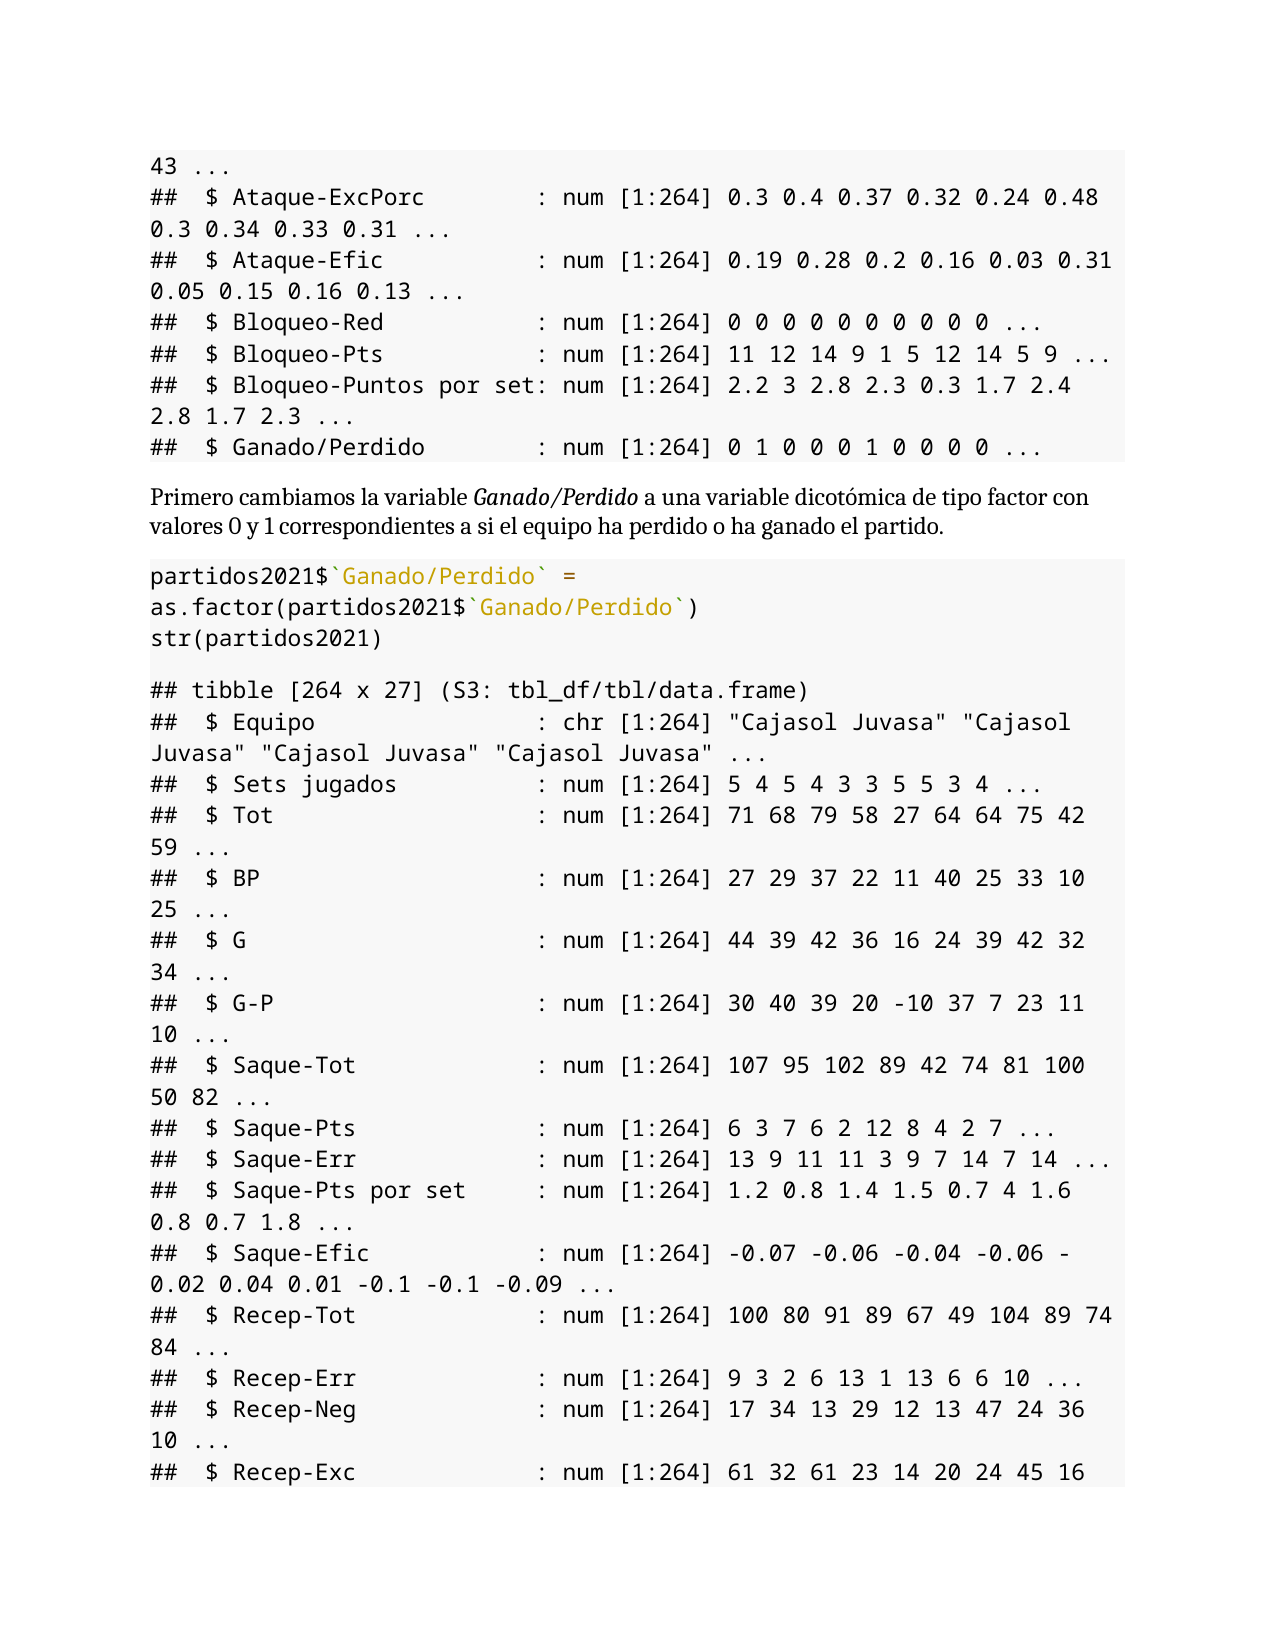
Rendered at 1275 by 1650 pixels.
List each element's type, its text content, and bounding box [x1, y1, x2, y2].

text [150, 674, 1125, 1487]
text Primero cambiamos la variable Ganado/Perdido a una variable dicotómica de tipo factor con valores 0 y 1 correspondientes a si el equipo ha perdido o ha ganado el partido. [150, 483, 1125, 541]
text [150, 150, 1125, 462]
text partidos2021$`Ganado/Perdido` = as.factor(partidos2021$`Ganado/Perdido`) str(partidos2021) [150, 559, 1125, 653]
